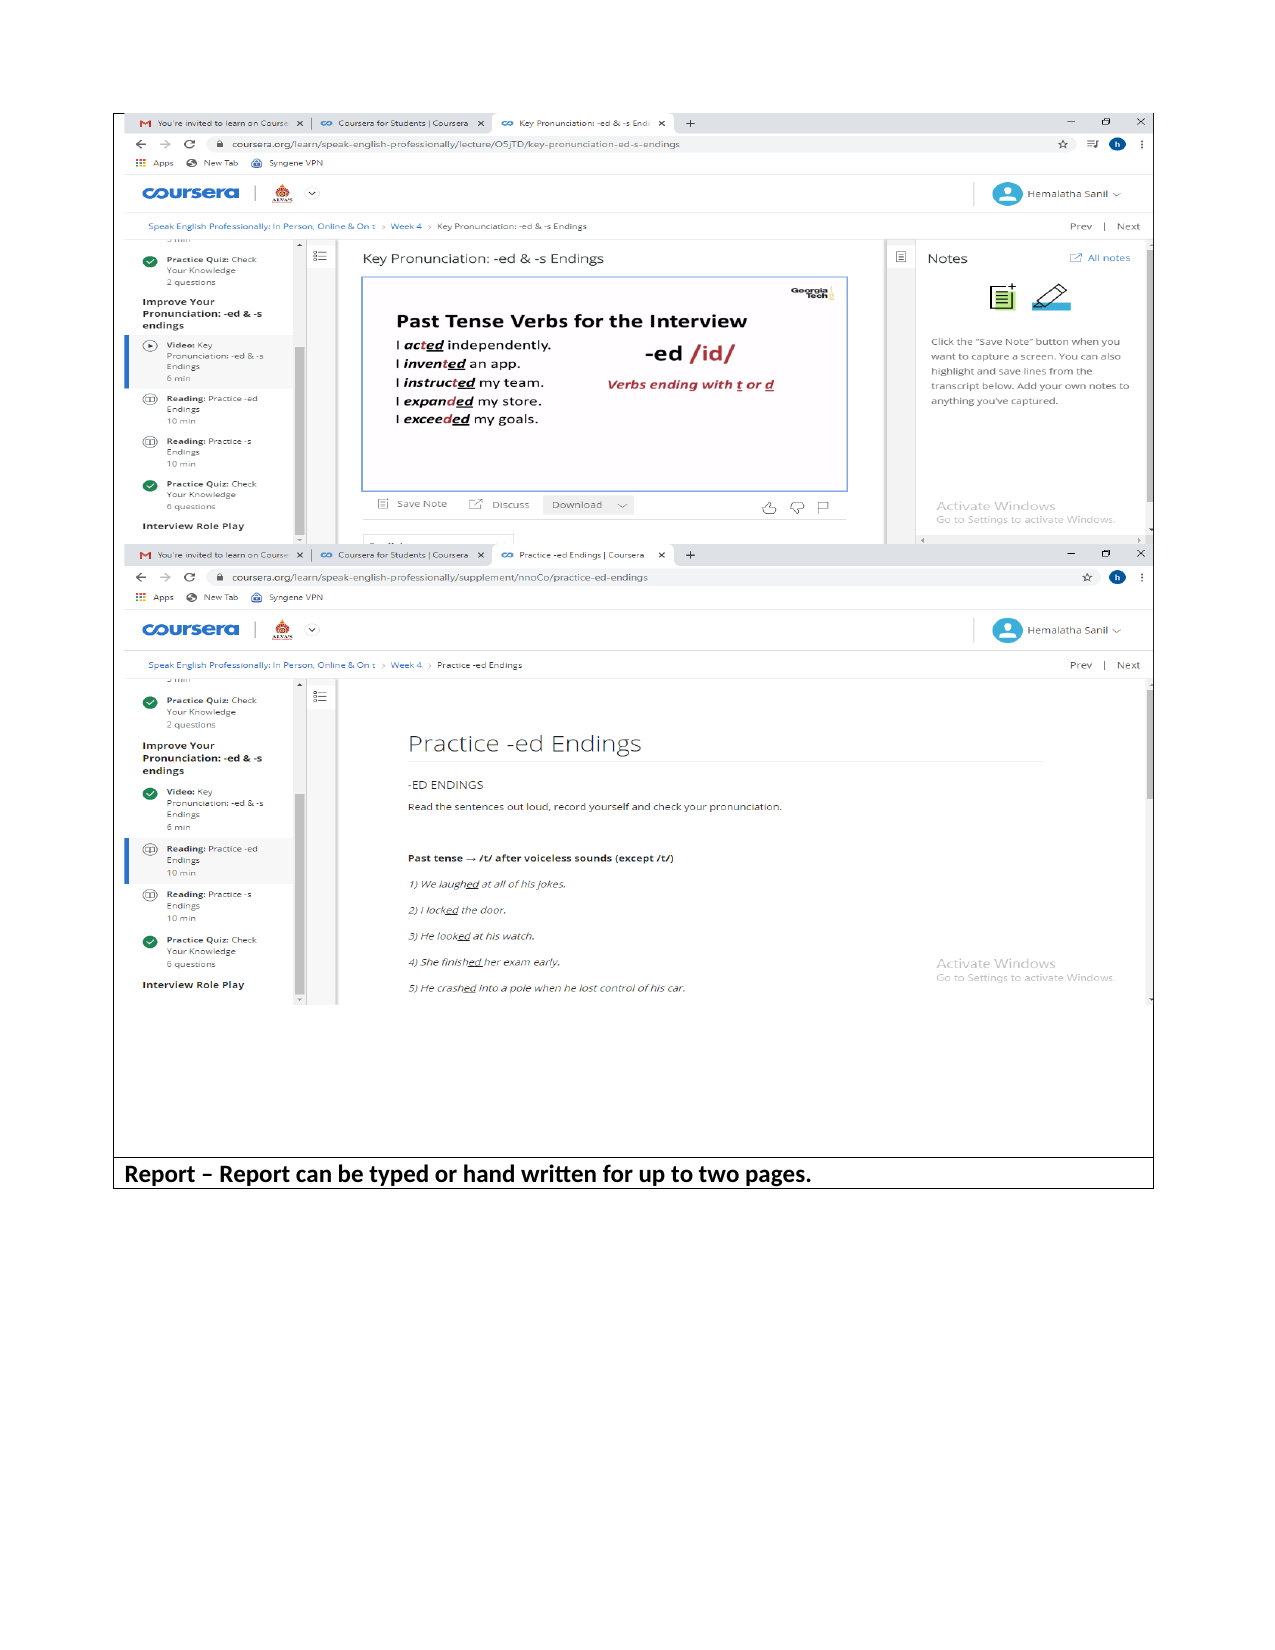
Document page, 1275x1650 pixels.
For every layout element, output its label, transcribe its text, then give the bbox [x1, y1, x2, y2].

table_cell Image of session [114, 114, 1153, 1157]
picture [124, 113, 1154, 1005]
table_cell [114, 1158, 1153, 1188]
